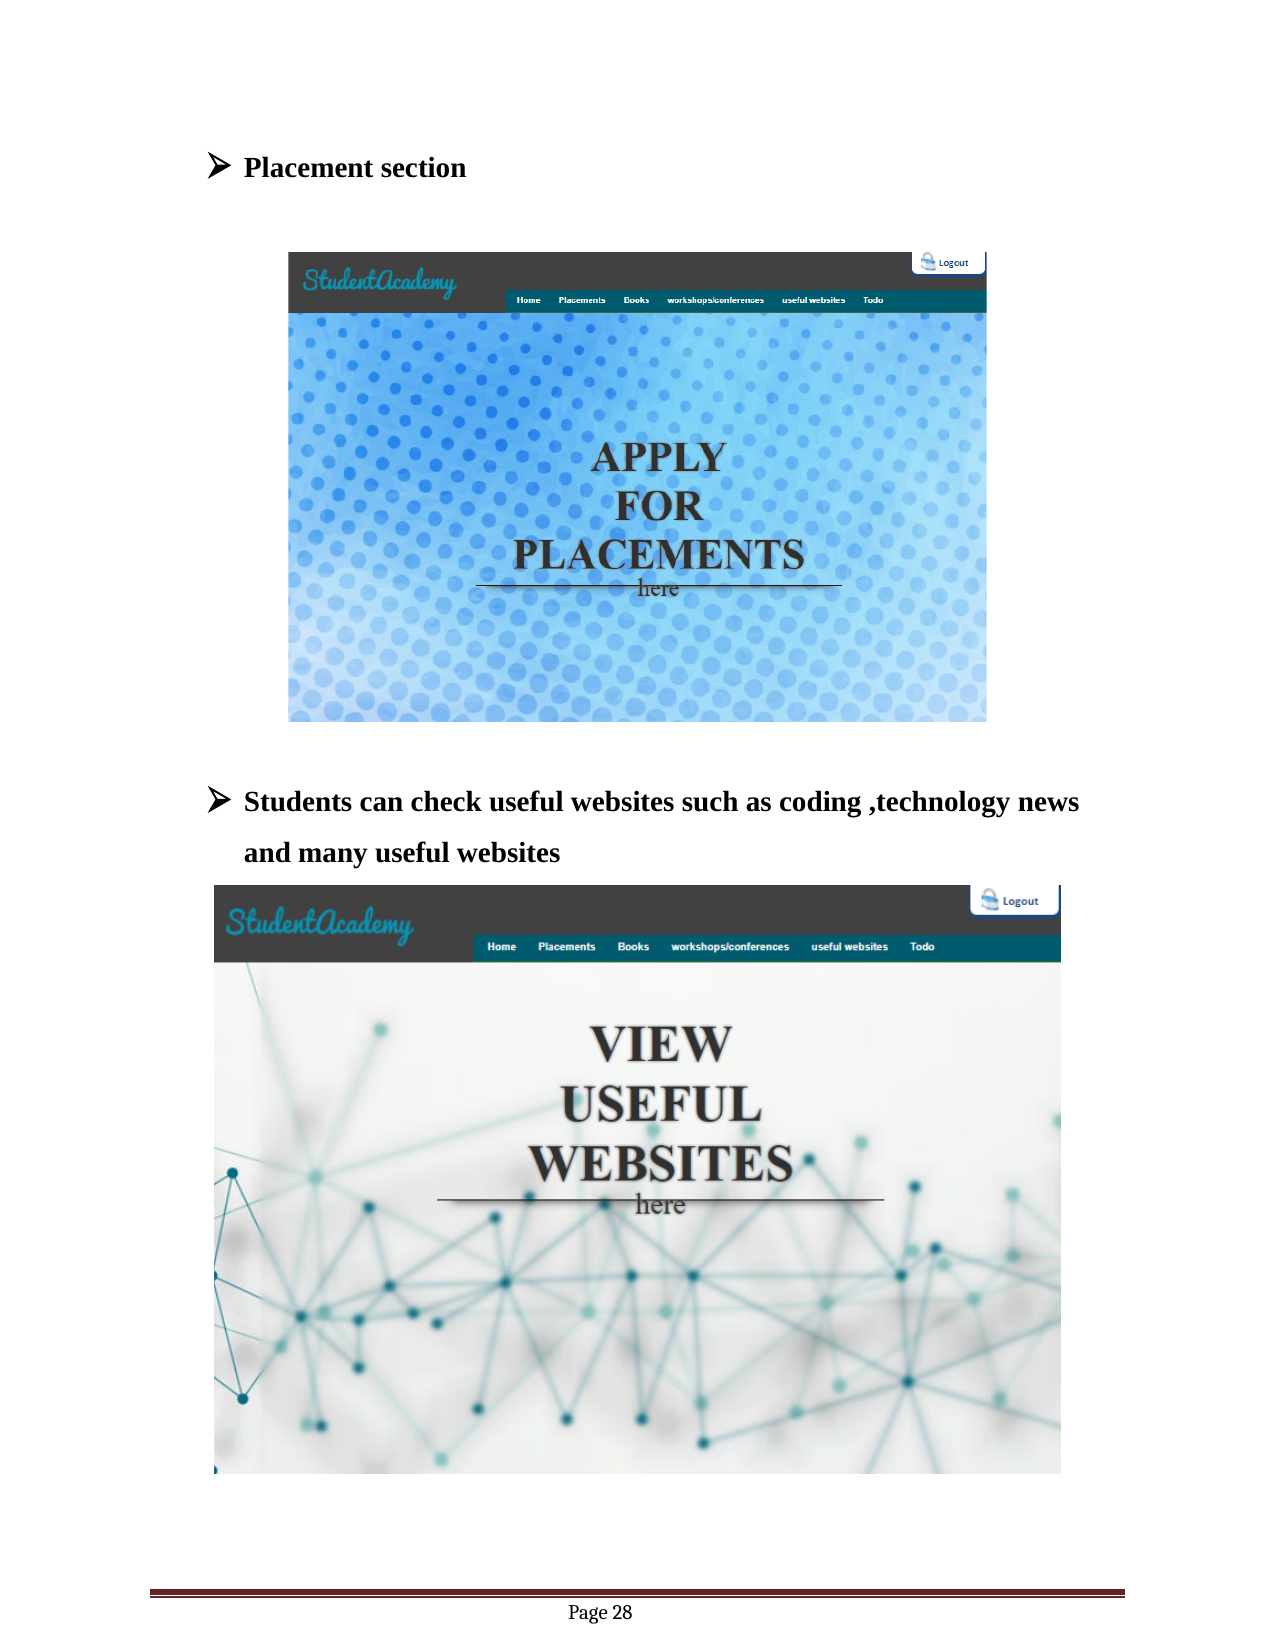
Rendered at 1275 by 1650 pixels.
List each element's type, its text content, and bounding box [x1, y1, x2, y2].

list Placement section [206, 150, 1125, 184]
picture [288, 252, 987, 722]
list Students can check useful websites such as coding ,technology news and many useful websites [206, 784, 1125, 869]
picture [214, 885, 1061, 1474]
